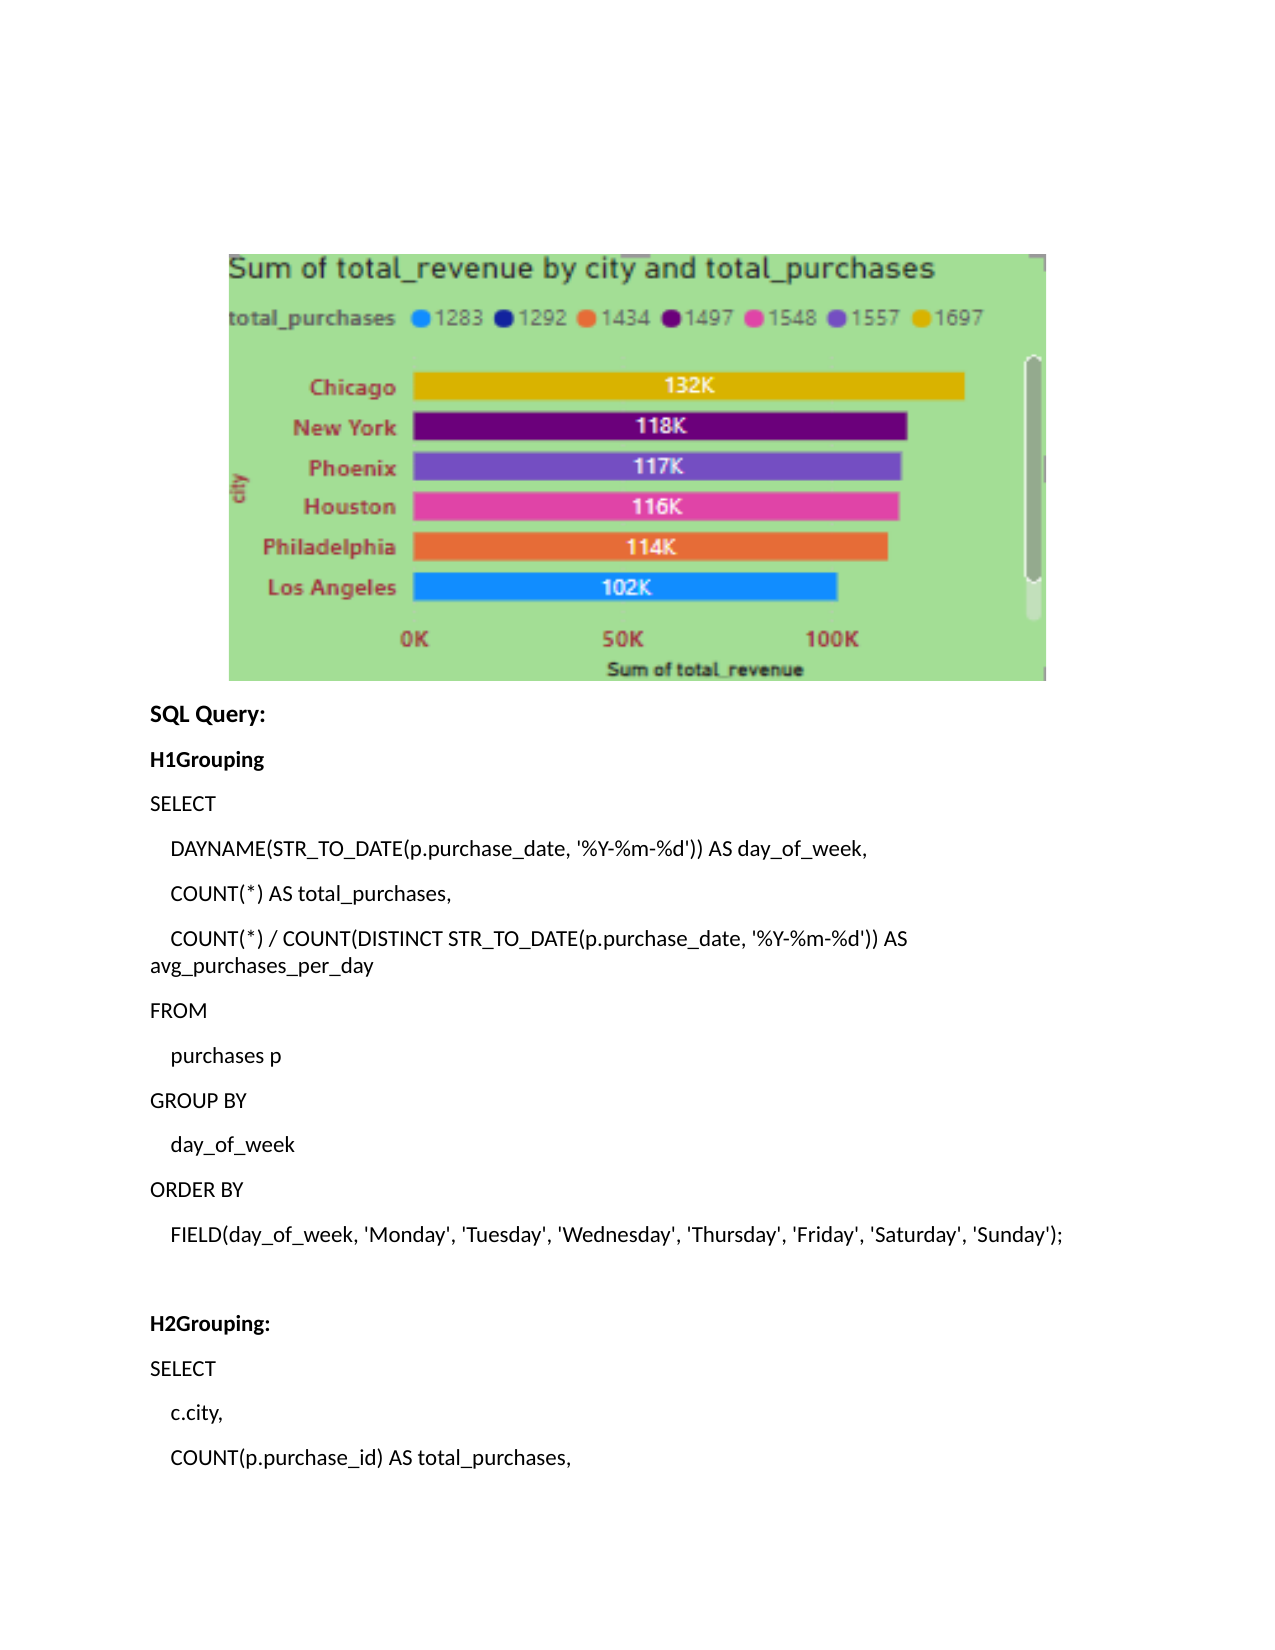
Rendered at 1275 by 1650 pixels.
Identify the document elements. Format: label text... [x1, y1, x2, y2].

text COUNT(*) / COUNT(DISTINCT STR_TO_DATE(p.purchase_date, '%Y-%m-%d')) AS avg_purchases_per_day [150, 924, 1125, 980]
text day_of_week [150, 1130, 1125, 1158]
text FIELD(day_of_week, 'Monday', 'Tuesday', 'Wednesday', 'Thursday', 'Friday', 'Saturday', 'Sunday'); [150, 1220, 1125, 1248]
picture [228, 254, 1047, 681]
text COUNT(p.purchase_id) AS total_purchases, [150, 1443, 1125, 1471]
text GROUP BY [150, 1086, 1125, 1114]
text SELECT [150, 1354, 1125, 1382]
text ORDER BY [150, 1175, 1125, 1203]
text H1Grouping [150, 745, 1125, 773]
text c.city, [150, 1398, 1125, 1427]
text purchases p [150, 1041, 1125, 1069]
text COUNT(*) AS total_purchases, [150, 879, 1125, 907]
text SQL Query: [150, 698, 1125, 728]
text FROM [150, 996, 1125, 1024]
text H2Grouping: [150, 1309, 1125, 1337]
text SELECT [150, 789, 1125, 818]
text DAYNAME(STR_TO_DATE(p.purchase_date, '%Y-%m-%d')) AS day_of_week, [150, 834, 1125, 862]
